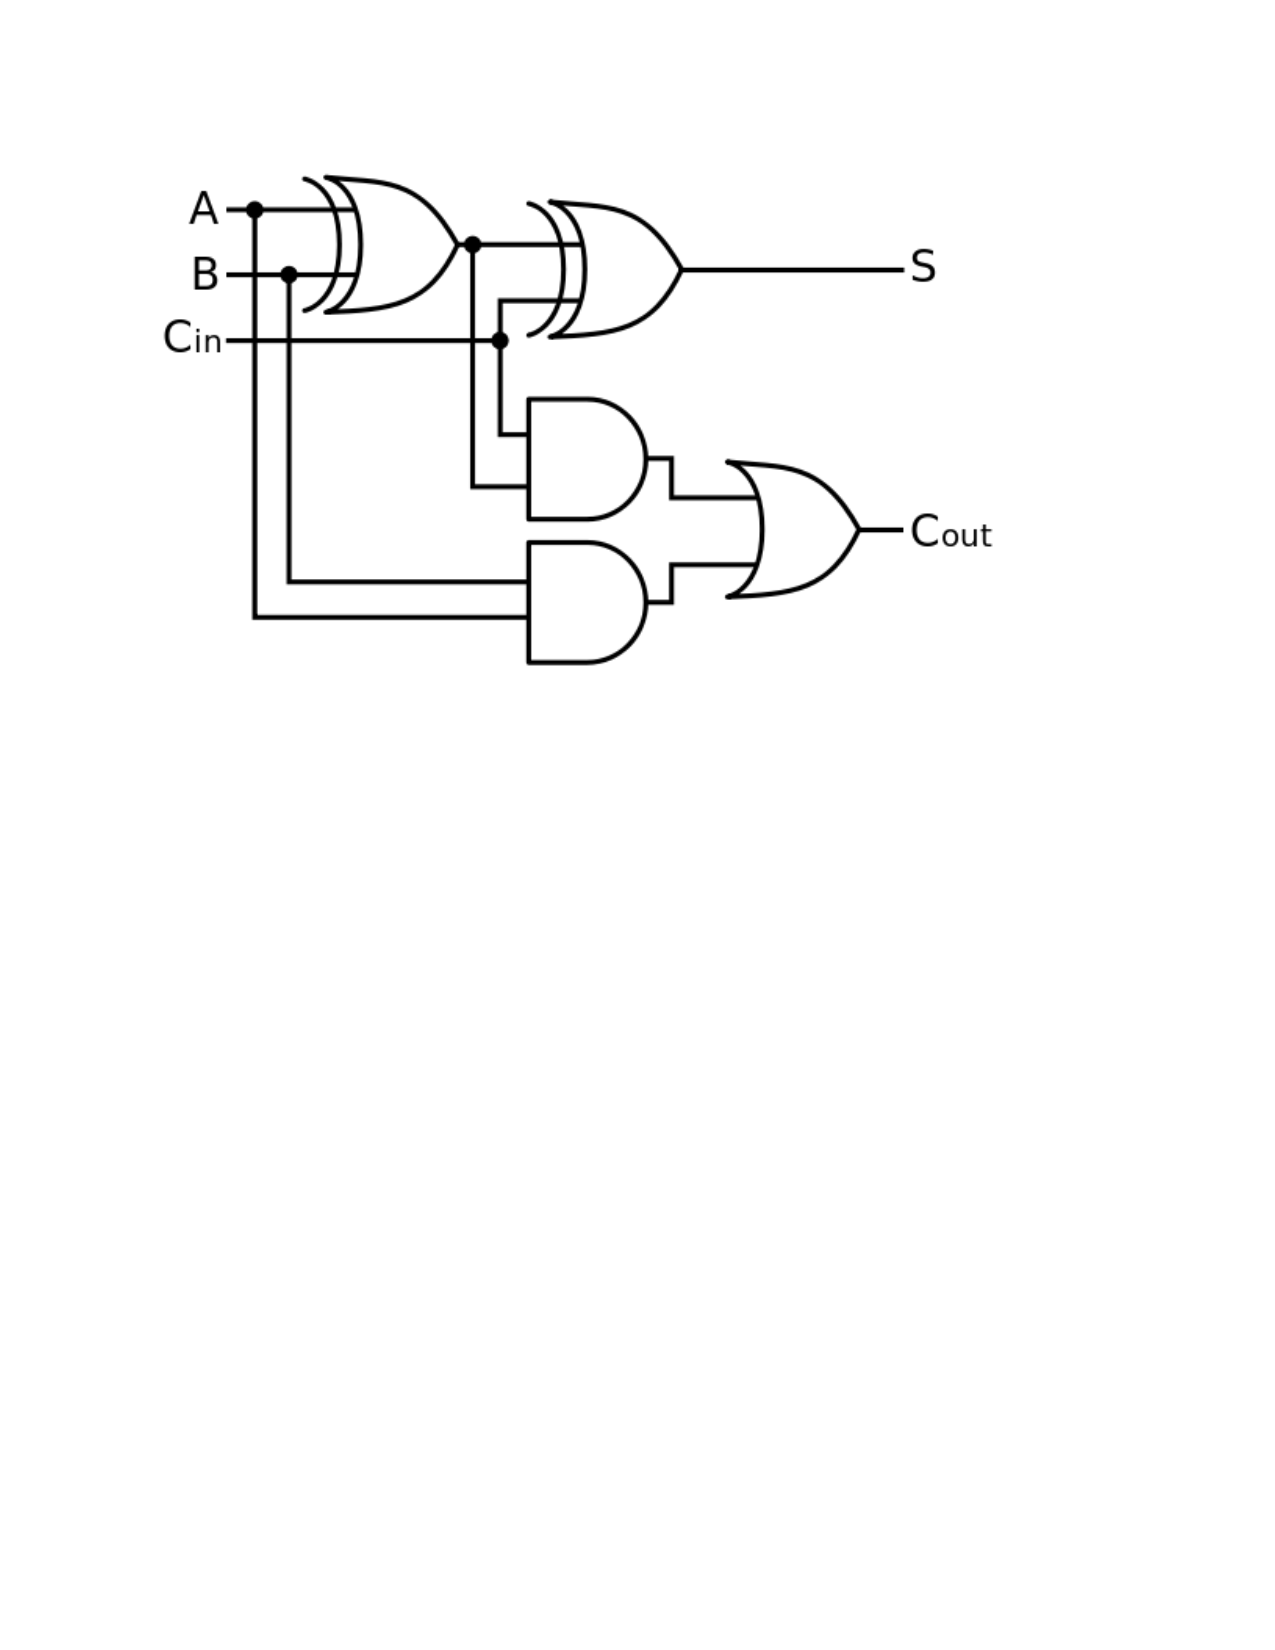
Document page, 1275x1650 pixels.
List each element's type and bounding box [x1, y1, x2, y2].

picture [150, 150, 1010, 697]
